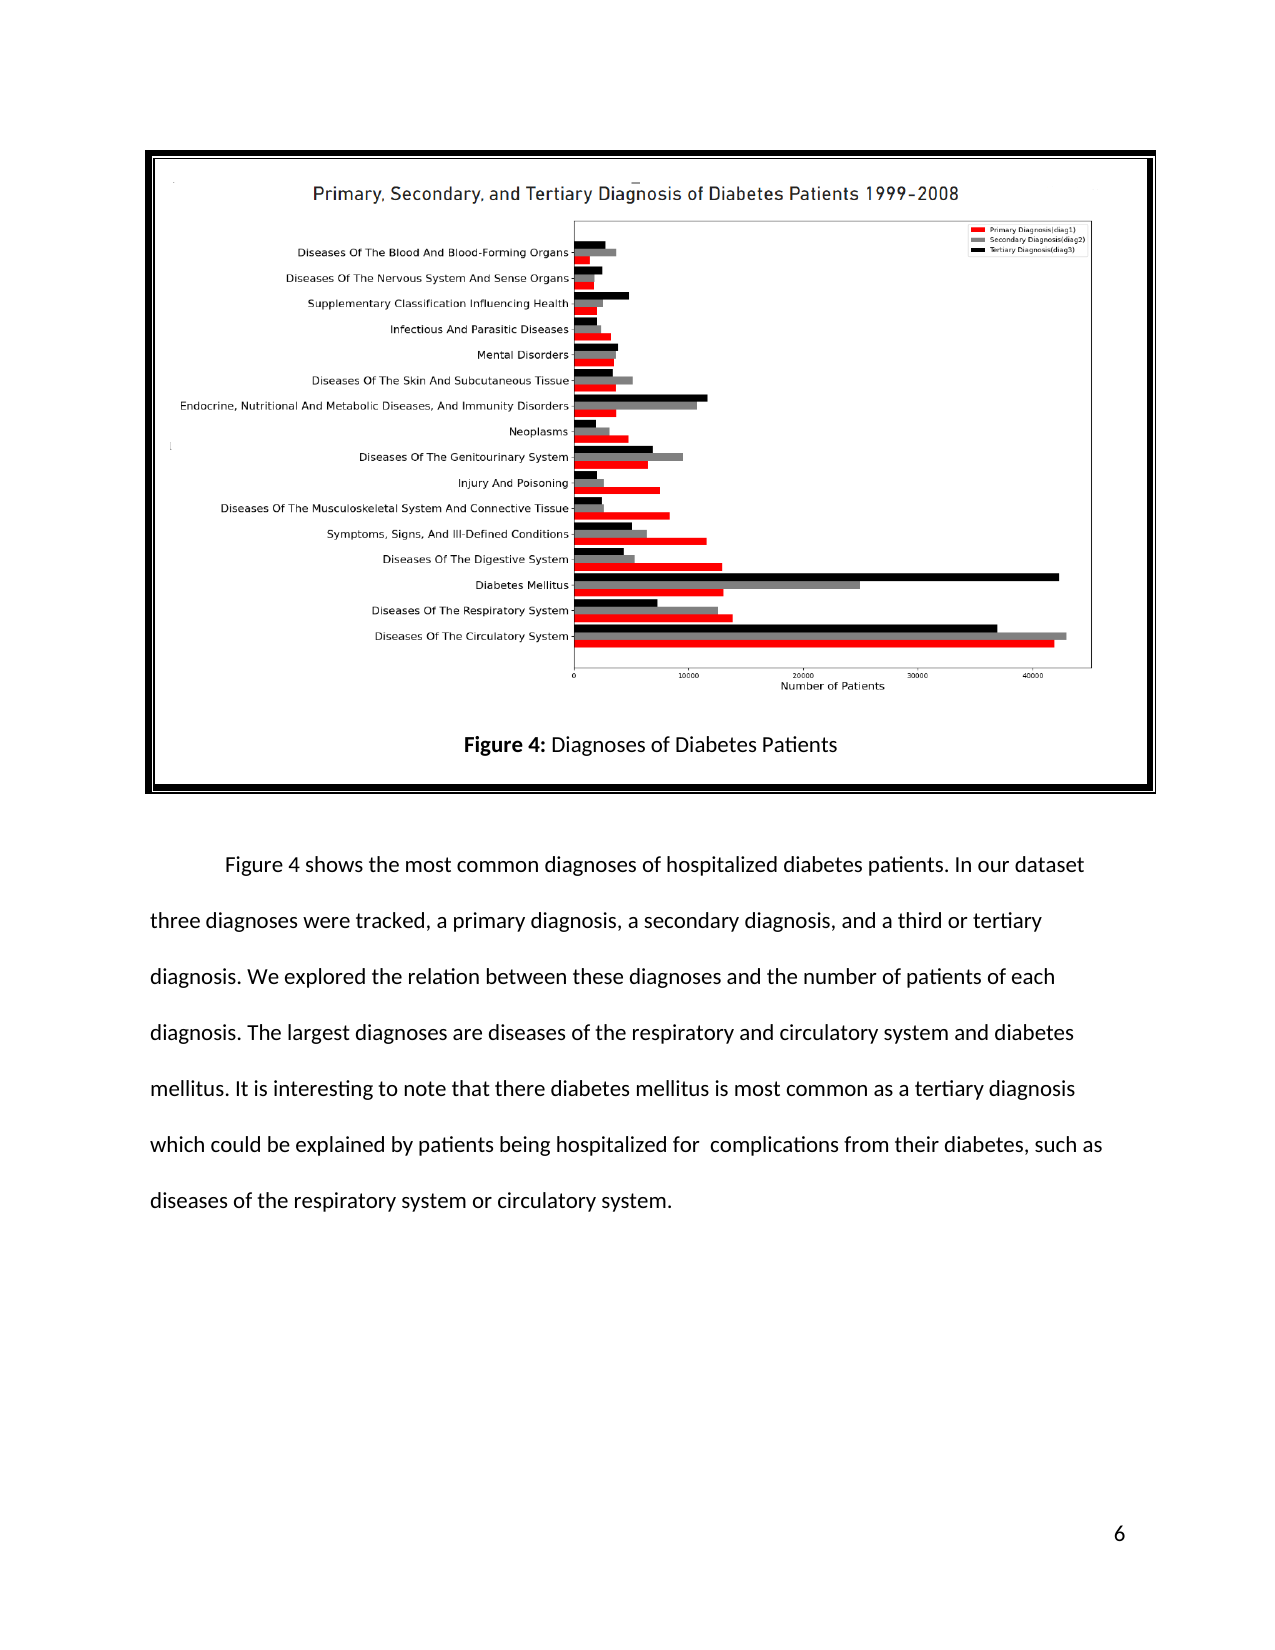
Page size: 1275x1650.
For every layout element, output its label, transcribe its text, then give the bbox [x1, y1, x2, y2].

table_header [155, 159, 1147, 730]
table_cell Figure 4: Diagnoses of Diabetes Patients [155, 730, 1147, 784]
text Figure 4 shows the most common diagnoses of hospitalized diabetes patients. In our dataset three diagnoses were tracked, a primary diagnosis, a secondary diagnosis, and a third or tertiary diagnosis. We explored the relation between these diagnoses and the number of patients of each diagnosis. The largest diagnoses are diseases of the respiratory and circulatory system and diabetes mellitus. It is interesting to note that there diabetes mellitus is most common as a tertiary diagnosis which could be explained by patients being hospitalized for complications from their diabetes, such as diseases of the respiratory system or circulatory system. [150, 850, 1125, 1214]
picture [161, 159, 1099, 704]
